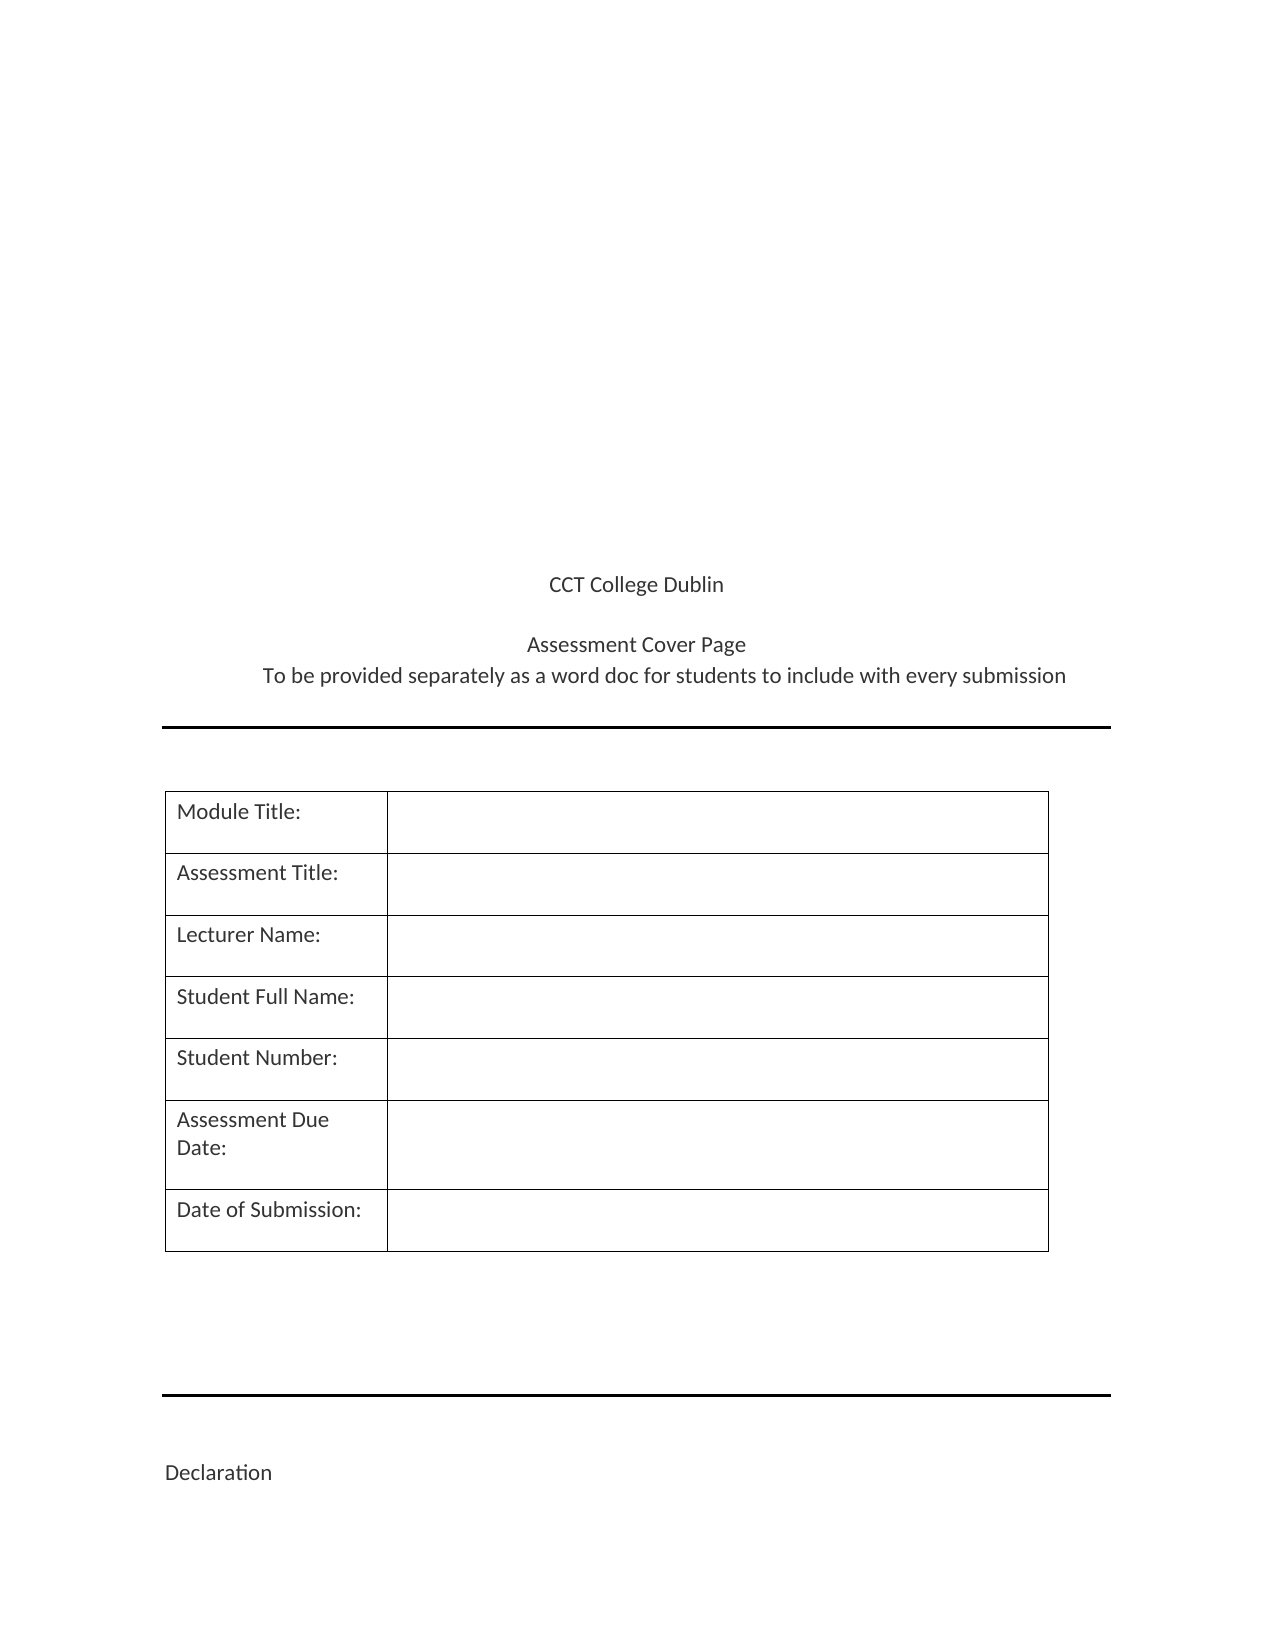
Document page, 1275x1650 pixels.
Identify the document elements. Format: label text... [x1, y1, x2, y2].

table_cell Date of Submission: [166, 1190, 387, 1251]
table_cell Assessment Due Date: [166, 1101, 387, 1189]
table_cell Student Full Name: [166, 977, 387, 1038]
table_cell [388, 854, 1048, 914]
subtitle CCT College Dublin [165, 570, 1108, 598]
table_cell Assessment Title: [166, 854, 387, 914]
table_header [388, 792, 1048, 853]
table_cell [388, 1190, 1048, 1251]
table_cell Lecturer Name: [166, 916, 387, 976]
table_header Module Title: [166, 792, 387, 853]
table_cell [388, 1039, 1048, 1099]
table_cell Student Number: [166, 1039, 387, 1099]
table_cell [388, 1101, 1048, 1189]
text Declaration [165, 1458, 1109, 1487]
text Assessment Cover Page [165, 631, 1108, 659]
table_cell [388, 916, 1048, 976]
table_cell [388, 977, 1048, 1038]
text To be provided separately as a word doc for students to include with every submission [263, 661, 1109, 689]
